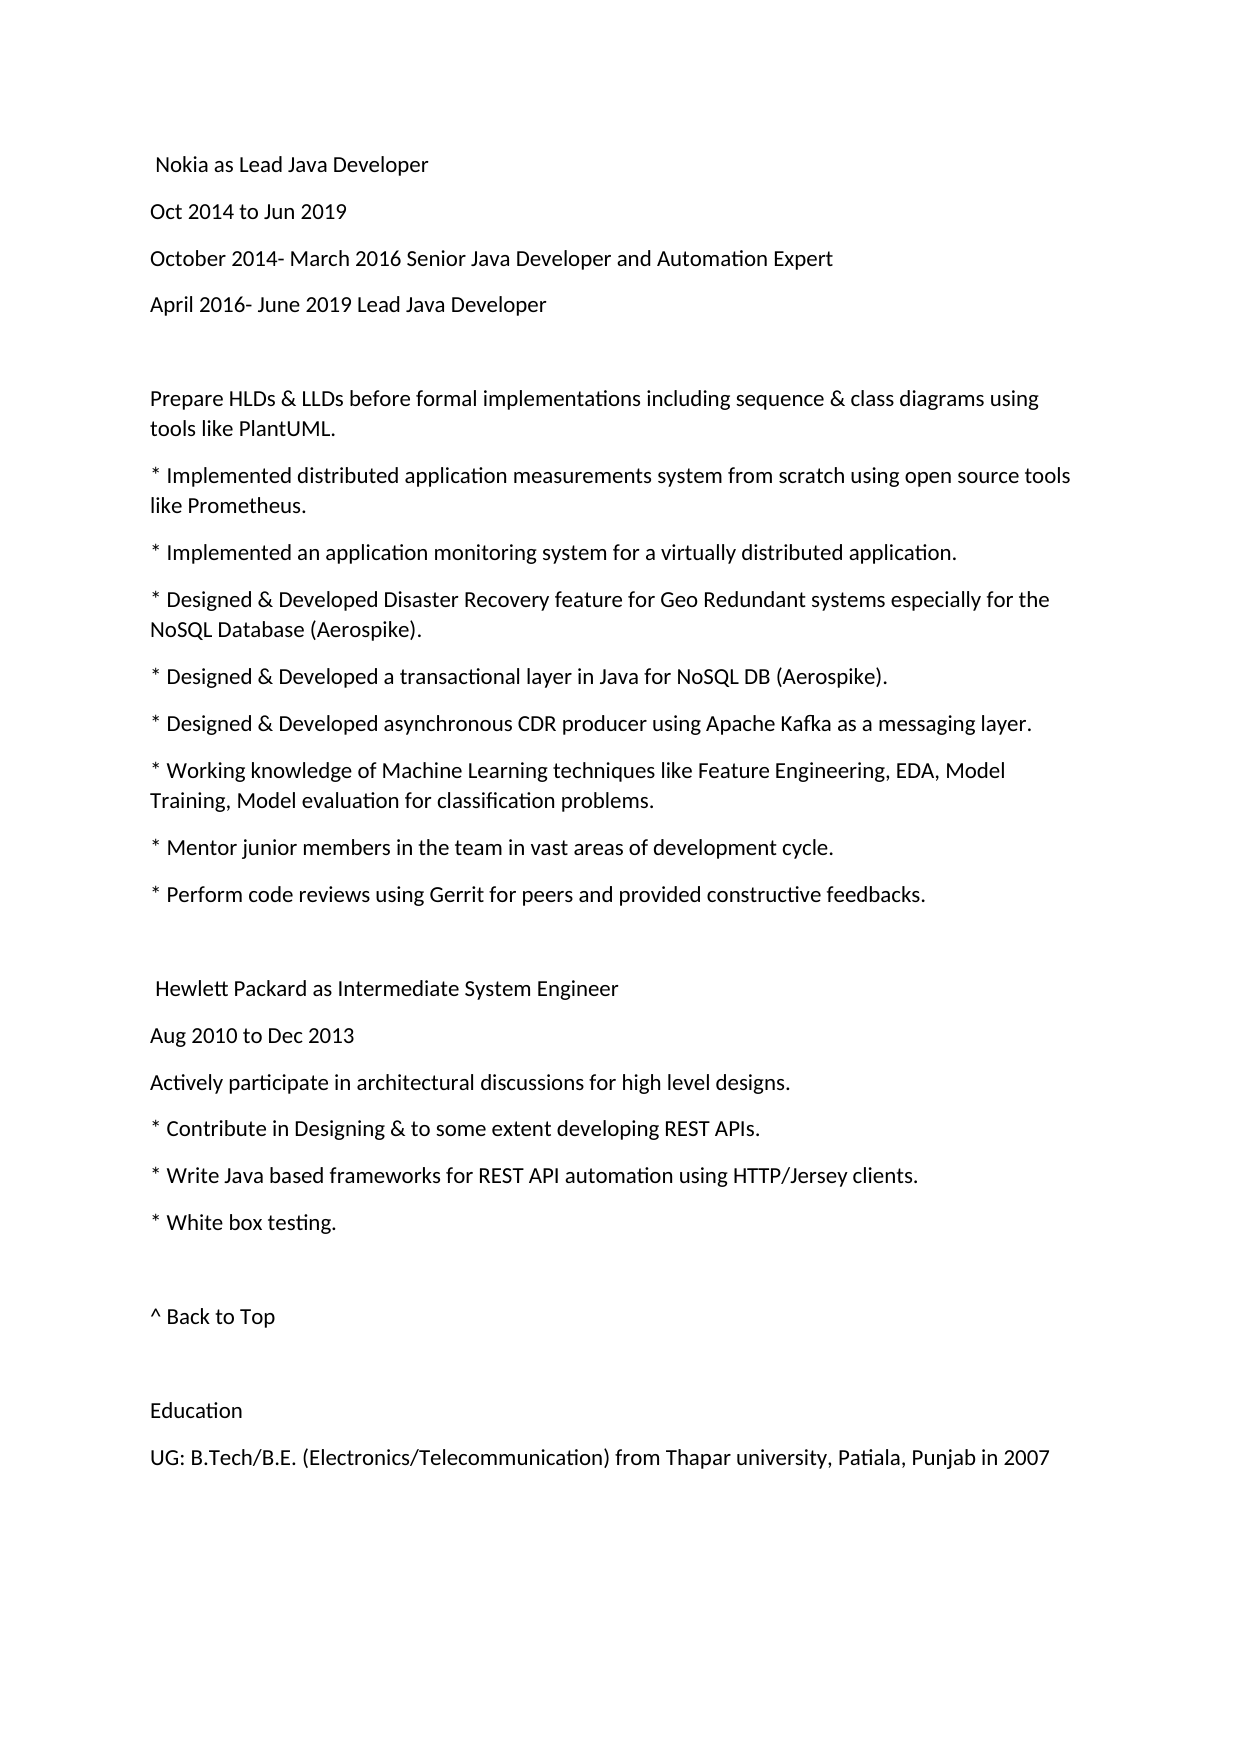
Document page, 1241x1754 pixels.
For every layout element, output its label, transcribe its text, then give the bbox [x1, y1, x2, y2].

text * Designed & Developed asynchronous CDR producer using Apache Kafka as a messaging layer. [150, 709, 1090, 737]
text April 2016- June 2019 Lead Java Developer [150, 291, 1090, 319]
text Nokia as Lead Java Developer [150, 150, 1090, 178]
text * Contribute in Designing & to some extent developing REST APIs. [150, 1114, 1090, 1143]
text Education [150, 1396, 1090, 1424]
text * Write Java based frameworks for REST API automation using HTTP/Jersey clients. [150, 1161, 1090, 1189]
text * White box testing. [150, 1208, 1090, 1236]
text October 2014- March 2016 Senior Java Developer and Automation Expert [150, 244, 1090, 272]
text ^ Back to Top [150, 1302, 1090, 1330]
text * Implemented distributed application measurements system from scratch using open source tools like Prometheus. [150, 461, 1090, 520]
text Actively participate in architectural discussions for high level designs. [150, 1068, 1090, 1096]
text * Mentor junior members in the team in vast areas of development cycle. [150, 833, 1090, 861]
text Aug 2010 to Dec 2013 [150, 1021, 1090, 1049]
text UG: B.Tech/B.E. (Electronics/Telecommunication) from Thapar university, Patiala, Punjab in 2007 [150, 1443, 1090, 1471]
text * Working knowledge of Machine Learning techniques like Feature Engineering, EDA, Model Training, Model evaluation for classification problems. [150, 756, 1090, 814]
text * Implemented an application monitoring system for a virtually distributed application. [150, 538, 1090, 567]
text * Designed & Developed Disaster Recovery feature for Geo Redundant systems especially for the NoSQL Database (Aerospike). [150, 585, 1090, 644]
text Oct 2014 to Jun 2019 [150, 197, 1090, 225]
text * Designed & Developed a transactional layer in Java for NoSQL DB (Aerospike). [150, 662, 1090, 691]
text Prepare HLDs & LLDs before formal implementations including sequence & class diagrams using tools like PlantUML. [150, 384, 1090, 443]
text Hewlett Packard as Intermediate System Engineer [150, 974, 1090, 1002]
text * Perform code reviews using Gerrit for peers and provided constructive feedbacks. [150, 880, 1090, 908]
